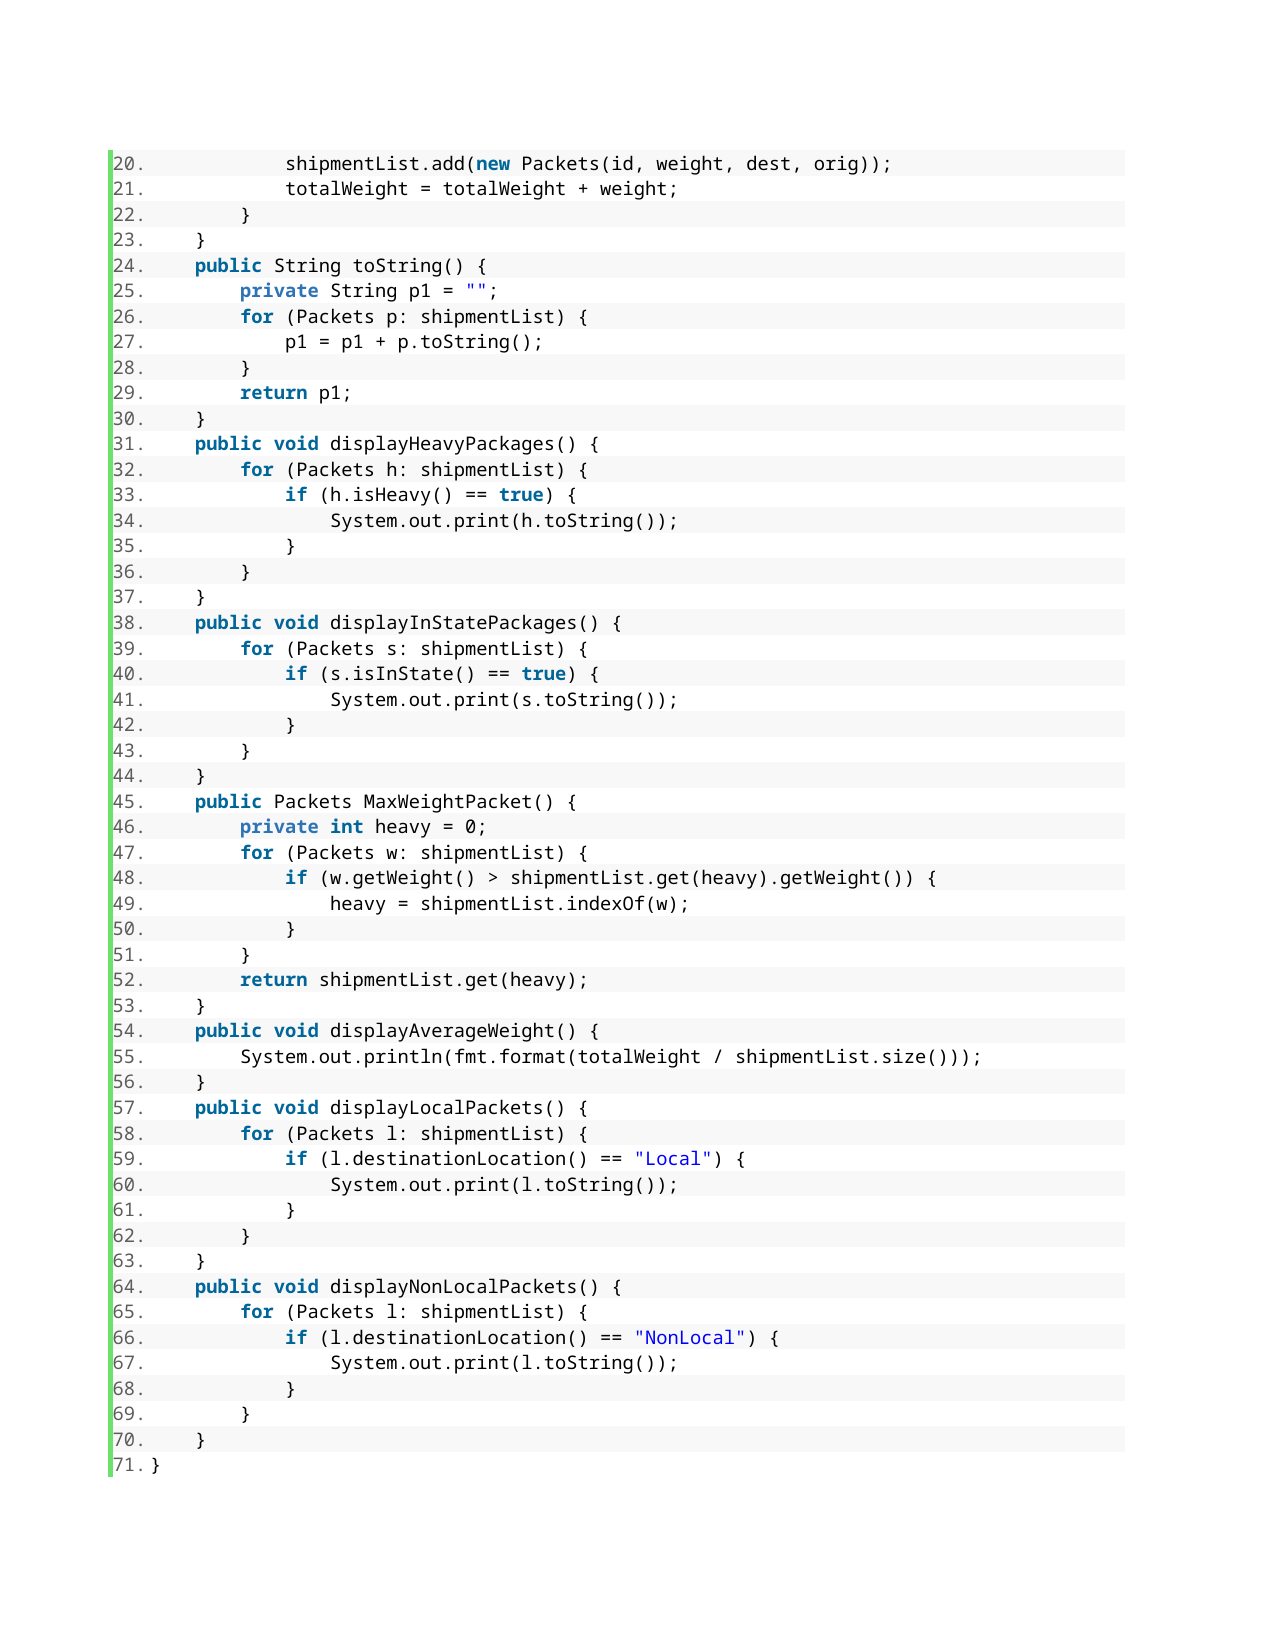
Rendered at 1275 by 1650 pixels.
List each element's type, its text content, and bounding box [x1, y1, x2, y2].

list if (w.getWeight() > shipmentList.get(heavy).getWeight()) { [113, 864, 1125, 890]
list return p1; [113, 380, 1125, 405]
list } [113, 737, 1125, 762]
list } [113, 992, 1125, 1018]
list if (h.isHeavy() == true) { [113, 482, 1125, 507]
list public Packets MaxWeightPacket() { [113, 788, 1125, 813]
list System.out.print(h.toString()); [113, 507, 1125, 533]
list } [113, 201, 1125, 227]
list } [113, 1069, 1125, 1094]
list if (s.isInState() == true) { [113, 660, 1125, 686]
list } [113, 1222, 1125, 1247]
list } [113, 533, 1125, 558]
list } [113, 1375, 1125, 1401]
list shipmentList.add(new Packets(id, weight, dest, orig)); [113, 150, 1125, 176]
list for (Packets h: shipmentList) { [113, 456, 1125, 482]
list private String p1 = ""; [113, 278, 1125, 303]
list public void displayAverageWeight() { [113, 1018, 1125, 1043]
list } [113, 558, 1125, 584]
list } [113, 1196, 1125, 1222]
list } [113, 227, 1125, 252]
list return shipmentList.get(heavy); [113, 967, 1125, 992]
list public void displayNonLocalPackets() { [113, 1273, 1125, 1298]
list } [113, 405, 1125, 431]
list } [113, 1247, 1125, 1273]
list public void displayLocalPackets() { [113, 1094, 1125, 1120]
list for (Packets w: shipmentList) { [113, 839, 1125, 864]
list } [113, 1401, 1125, 1426]
list heavy = shipmentList.indexOf(w); [113, 890, 1125, 916]
list for (Packets p: shipmentList) { [113, 303, 1125, 329]
list totalWeight = totalWeight + weight; [113, 176, 1125, 201]
list } [113, 1452, 1125, 1477]
list if (l.destinationLocation() == "Local") { [113, 1145, 1125, 1171]
list public void displayInStatePackages() { [113, 609, 1125, 635]
list public void displayHeavyPackages() { [113, 431, 1125, 456]
list } [113, 941, 1125, 967]
list System.out.print(l.toString()); [113, 1349, 1125, 1375]
list for (Packets l: shipmentList) { [113, 1120, 1125, 1145]
list System.out.println(fmt.format(totalWeight / shipmentList.size())); [113, 1043, 1125, 1069]
list System.out.print(l.toString()); [113, 1171, 1125, 1196]
list } [113, 916, 1125, 941]
list public String toString() { [113, 252, 1125, 278]
list } [113, 1426, 1125, 1452]
list } [113, 711, 1125, 737]
list System.out.print(s.toString()); [113, 686, 1125, 711]
list } [113, 584, 1125, 609]
list } [113, 762, 1125, 788]
list private int heavy = 0; [113, 813, 1125, 839]
list for (Packets l: shipmentList) { [113, 1298, 1125, 1324]
list } [113, 354, 1125, 380]
list if (l.destinationLocation() == "NonLocal") { [113, 1324, 1125, 1349]
list for (Packets s: shipmentList) { [113, 635, 1125, 660]
list p1 = p1 + p.toString(); [113, 329, 1125, 354]
